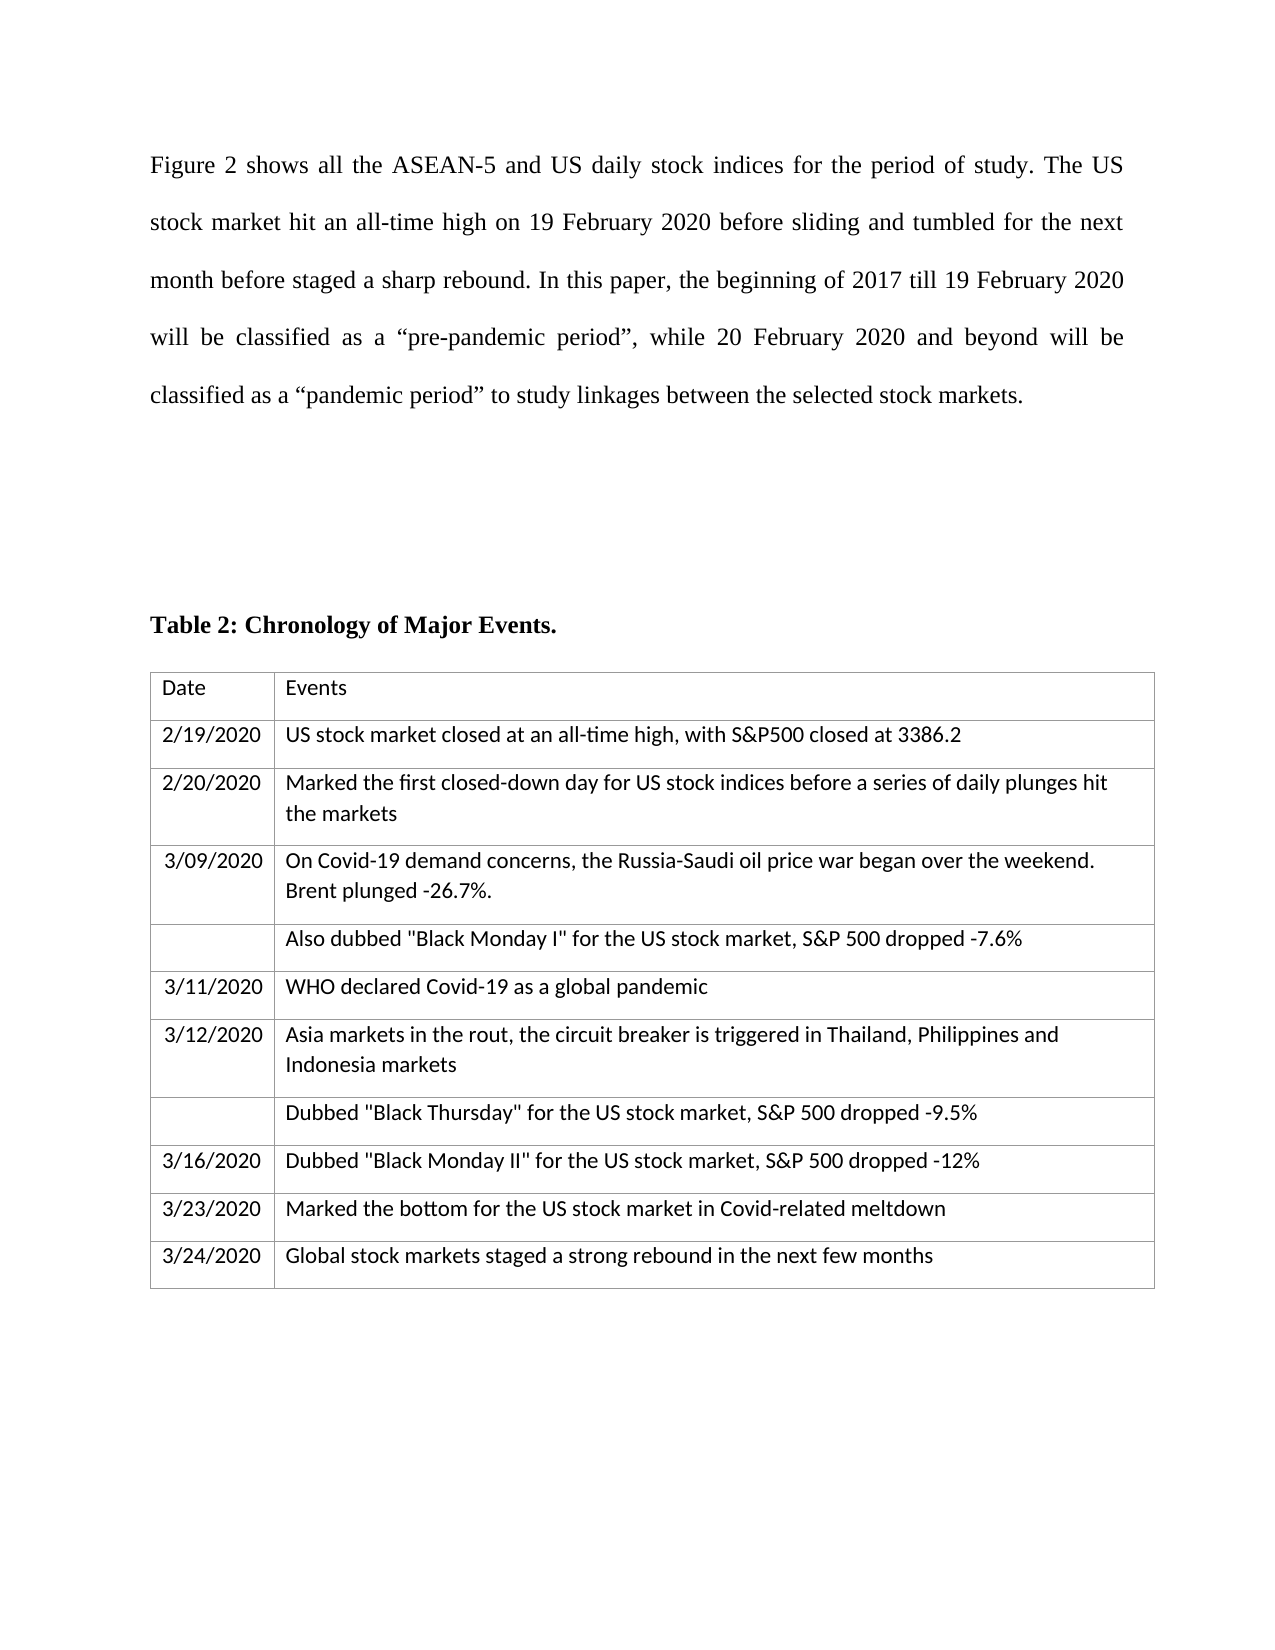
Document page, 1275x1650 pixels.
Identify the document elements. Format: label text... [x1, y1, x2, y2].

text Figure 2 shows all the ASEAN-5 and US daily stock indices for the period of study. The US stock market hit an all-time high on 19 February 2020 before sliding and tumbled for the next month before staged a sharp rebound. In this paper, the beginning of 2017 till 19 February 2020 will be classified as a “pre-pandemic period”, while 20 February 2020 and beyond will be classified as a “pandemic period” to study linkages between the selected stock markets. [150, 150, 1125, 409]
table_cell 2/20/2020 [151, 769, 274, 845]
table_cell Global stock markets staged a strong rebound in the next few months [275, 1242, 1154, 1288]
table_cell WHO declared Covid-19 as a global pandemic [275, 972, 1154, 1019]
table_cell 3/23/2020 [151, 1194, 274, 1241]
table_cell Marked the bottom for the US stock market in Covid-related meltdown [275, 1194, 1154, 1241]
table_cell Dubbed "Black Monday II" for the US stock market, S&P 500 dropped -12% [275, 1146, 1154, 1193]
table_header Events [275, 673, 1154, 719]
table_cell Also dubbed "Black Monday I" for the US stock market, S&P 500 dropped -7.6% [275, 925, 1154, 971]
table_cell US stock market closed at an all-time high, with S&P500 closed at 3386.2 [275, 721, 1154, 767]
table_cell [151, 1098, 274, 1145]
table_cell 2/19/2020 [151, 721, 274, 767]
table_cell 3/11/2020 [151, 972, 274, 1019]
table_cell Asia markets in the rout, the circuit breaker is triggered in Thailand, Philippines and Indonesia markets [275, 1020, 1154, 1097]
table_cell Dubbed "Black Thursday" for the US stock market, S&P 500 dropped -9.5% [275, 1098, 1154, 1145]
table_cell [151, 925, 274, 971]
table_cell 3/12/2020 [151, 1020, 274, 1097]
table_cell 3/09/2020 [151, 846, 274, 923]
table_cell 3/16/2020 [151, 1146, 274, 1193]
table_header Date [151, 673, 274, 719]
table_cell On Covid-19 demand concerns, the Russia-Saudi oil price war began over the weekend. Brent plunged -26.7%. [275, 846, 1154, 923]
table_cell Marked the first closed-down day for US stock indices before a series of daily plunges hit the markets [275, 769, 1154, 845]
table_cell 3/24/2020 [151, 1242, 274, 1288]
